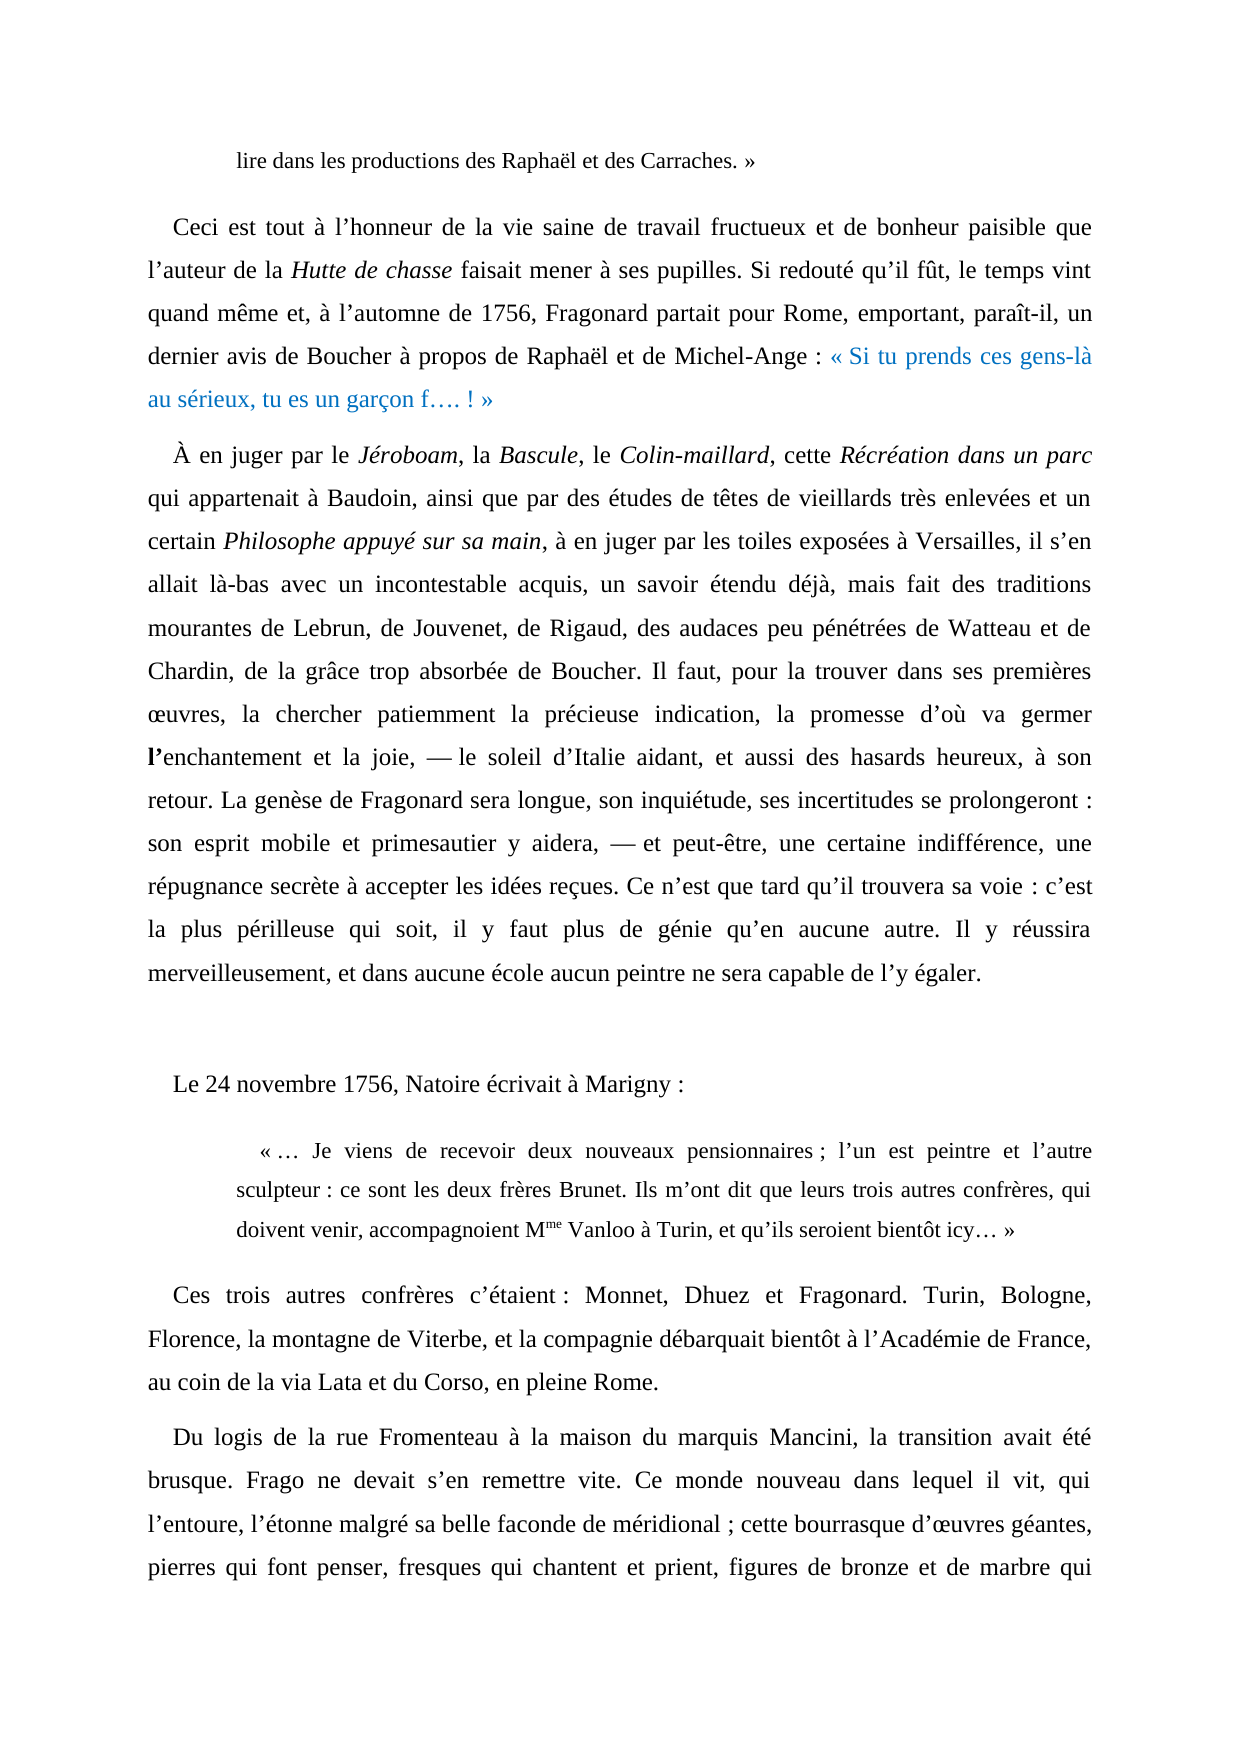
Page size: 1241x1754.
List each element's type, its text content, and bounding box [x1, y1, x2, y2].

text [148, 1422, 1093, 1581]
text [236, 148, 1093, 174]
text Ceci est tout à l’honneur de la vie saine de travail fructueux et de bonheur paisible que l’auteur de la Hutte de chasse faisait mener à ses pupilles. Si redouté qu’il fût, le temps vint quand même et, à l’automne de 1756, Fragonard partait pour Rome, emportant, paraît-il, un dernier avis de Boucher à propos de Raphaël et de Michel-Ange : « Si tu prends ces gens-là au sérieux, tu es un garçon f…. ! » [148, 212, 1093, 413]
text Ces trois autres confrères c’étaient : Monnet, Dhuez et Fragonard. Turin, Bologne, Florence, la montagne de Viterbe, et la compagnie débarquait bientôt à l’Académie de France, au coin de la via Lata et du Corso, en pleine Rome. [148, 1281, 1093, 1396]
text À en juger par le Jéroboam, la Bascule, le Colin-maillard, cette Récréation dans un parc qui appartenait à Baudoin, ainsi que par des études de têtes de vieillards très enlevées et un certain Philosophe appuyé sur sa main, à en juger par les toiles exposées à Versailles, il s’en allait là-bas avec un incontestable acquis, un savoir étendu déjà, mais fait des traditions mourantes de Lebrun, de Jouvenet, de Rigaud, des audaces peu pénétrées de Watteau et de Chardin, de la grâce trop absorbée de Boucher. Il faut, pour la trouver dans ses premières œuvres, la chercher patiemment la précieuse indication, la promesse d’où va germer l’enchantement et la joie, — le soleil d’Italie aidant, et aussi des hasards heureux, à son retour. La genèse de Fragonard sera longue, son inquiétude, ses incertitudes se prolongeront : son esprit mobile et primesautier y aidera, — et peut-être, une certaine indifférence, une répugnance secrète à accepter les idées reçues. Ce n’est que tard qu’il trouvera sa voie : c’est la plus périlleuse qui soit, il y faut plus de génie qu’en aucune autre. Il y réussira merveilleusement, et dans aucune école aucun peintre ne sera capable de l’y égaler. [148, 440, 1093, 986]
text « … Je viens de recevoir deux nouveaux pensionnaires ; l’un est peintre et l’autre sculpteur : ce sont les deux frères Brunet. Ils m’ont dit que leurs trois autres confrères, qui doivent venir, accompagnoient Mme Vanloo à Turin, et qu’ils seroient bientôt icy… » [236, 1137, 1093, 1242]
text Le 24 novembre 1756, Natoire écrivait à Marigny : [148, 1069, 1093, 1098]
